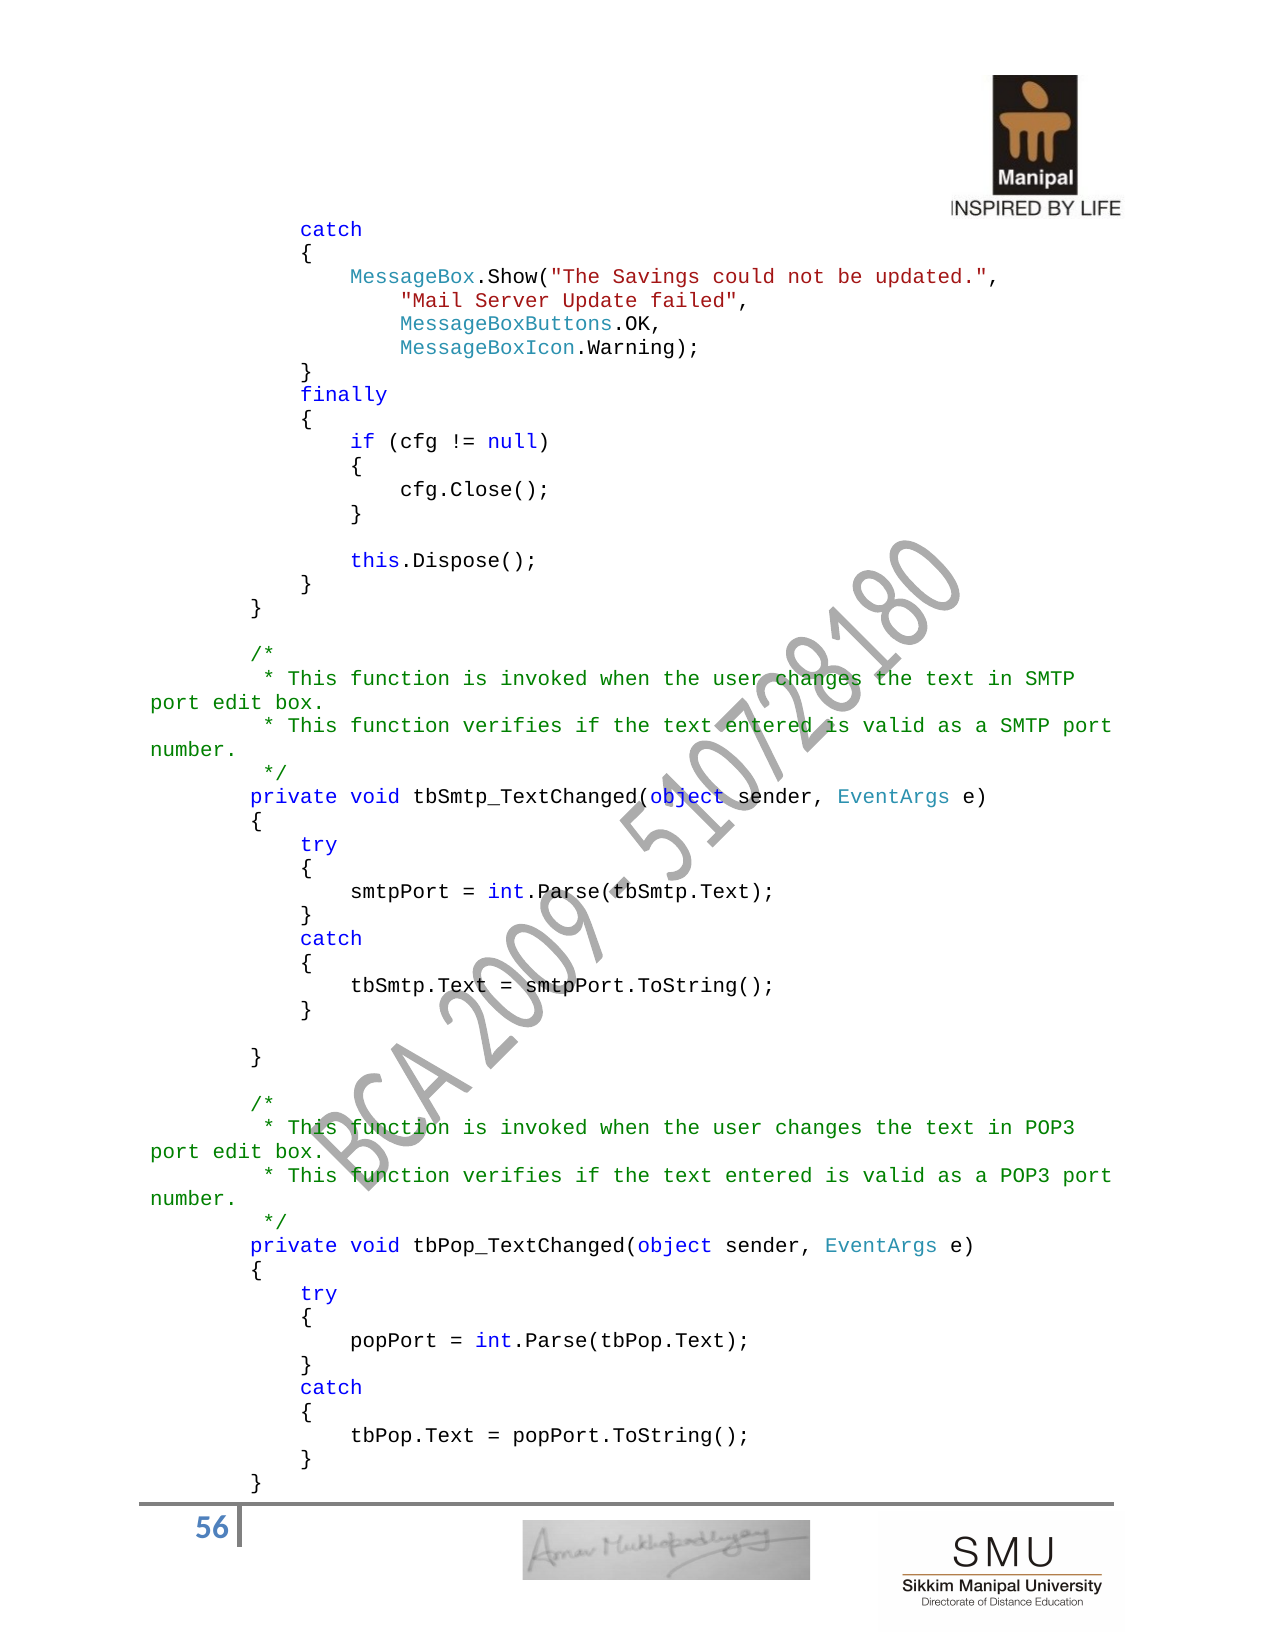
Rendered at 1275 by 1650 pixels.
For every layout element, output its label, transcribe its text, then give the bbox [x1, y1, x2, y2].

text } [150, 597, 1125, 621]
text } [150, 1046, 1125, 1070]
text } [150, 502, 1125, 526]
text finally [150, 384, 1125, 408]
text * This function verifies if the text entered is valid as a POP3 port number. [150, 1164, 1125, 1212]
text cfg.Close(); [150, 479, 1125, 502]
text { [150, 455, 1125, 479]
text * This function is invoked when the user changes the text in POP3 port edit box. [150, 1117, 1125, 1164]
picture [951, 75, 1125, 219]
text } [150, 1472, 1125, 1496]
text * This function is invoked when the user changes the text in SMTP port edit box. [150, 668, 1125, 715]
text } [150, 1354, 1125, 1377]
text } [150, 999, 1125, 1023]
text { [150, 408, 1125, 432]
text tbPop.Text = popPort.ToString(); [150, 1425, 1125, 1448]
text this.Dispose(); [150, 550, 1125, 573]
text } [150, 904, 1125, 928]
text private void tbPop_TextChanged(object sender, EventArgs e) [150, 1236, 1125, 1259]
text { [150, 242, 1125, 266]
text */ [150, 1212, 1125, 1236]
text } [150, 1448, 1125, 1472]
text catch [150, 219, 1125, 242]
text MessageBox.Show("The Savings could not be updated.", [150, 266, 1125, 290]
text { [150, 810, 1125, 833]
text tbSmtp.Text = smtpPort.ToString(); [150, 975, 1125, 999]
picture [878, 1511, 1125, 1632]
text { [150, 1259, 1125, 1283]
text MessageBoxIcon.Warning); [150, 337, 1125, 361]
text { [150, 857, 1125, 881]
text { [150, 1306, 1125, 1330]
text { [150, 1401, 1125, 1425]
text } [150, 361, 1125, 384]
text popPort = int.Parse(tbPop.Text); [150, 1330, 1125, 1354]
text /* [150, 1094, 1125, 1117]
text * This function verifies if the text entered is valid as a SMTP port number. [150, 715, 1125, 763]
text private void tbSmtp_TextChanged(object sender, EventArgs e) [150, 786, 1125, 810]
text "Mail Server Update failed", [150, 290, 1125, 313]
text try [150, 1283, 1125, 1306]
text { [150, 952, 1125, 975]
text MessageBoxButtons.OK, [150, 313, 1125, 337]
text */ [150, 763, 1125, 786]
text catch [150, 928, 1125, 952]
text smtpPort = int.Parse(tbSmtp.Text); [150, 881, 1125, 904]
text /* [150, 644, 1125, 668]
text catch [150, 1377, 1125, 1401]
text try [150, 833, 1125, 857]
text if (cfg != null) [150, 432, 1125, 455]
text } [150, 573, 1125, 597]
